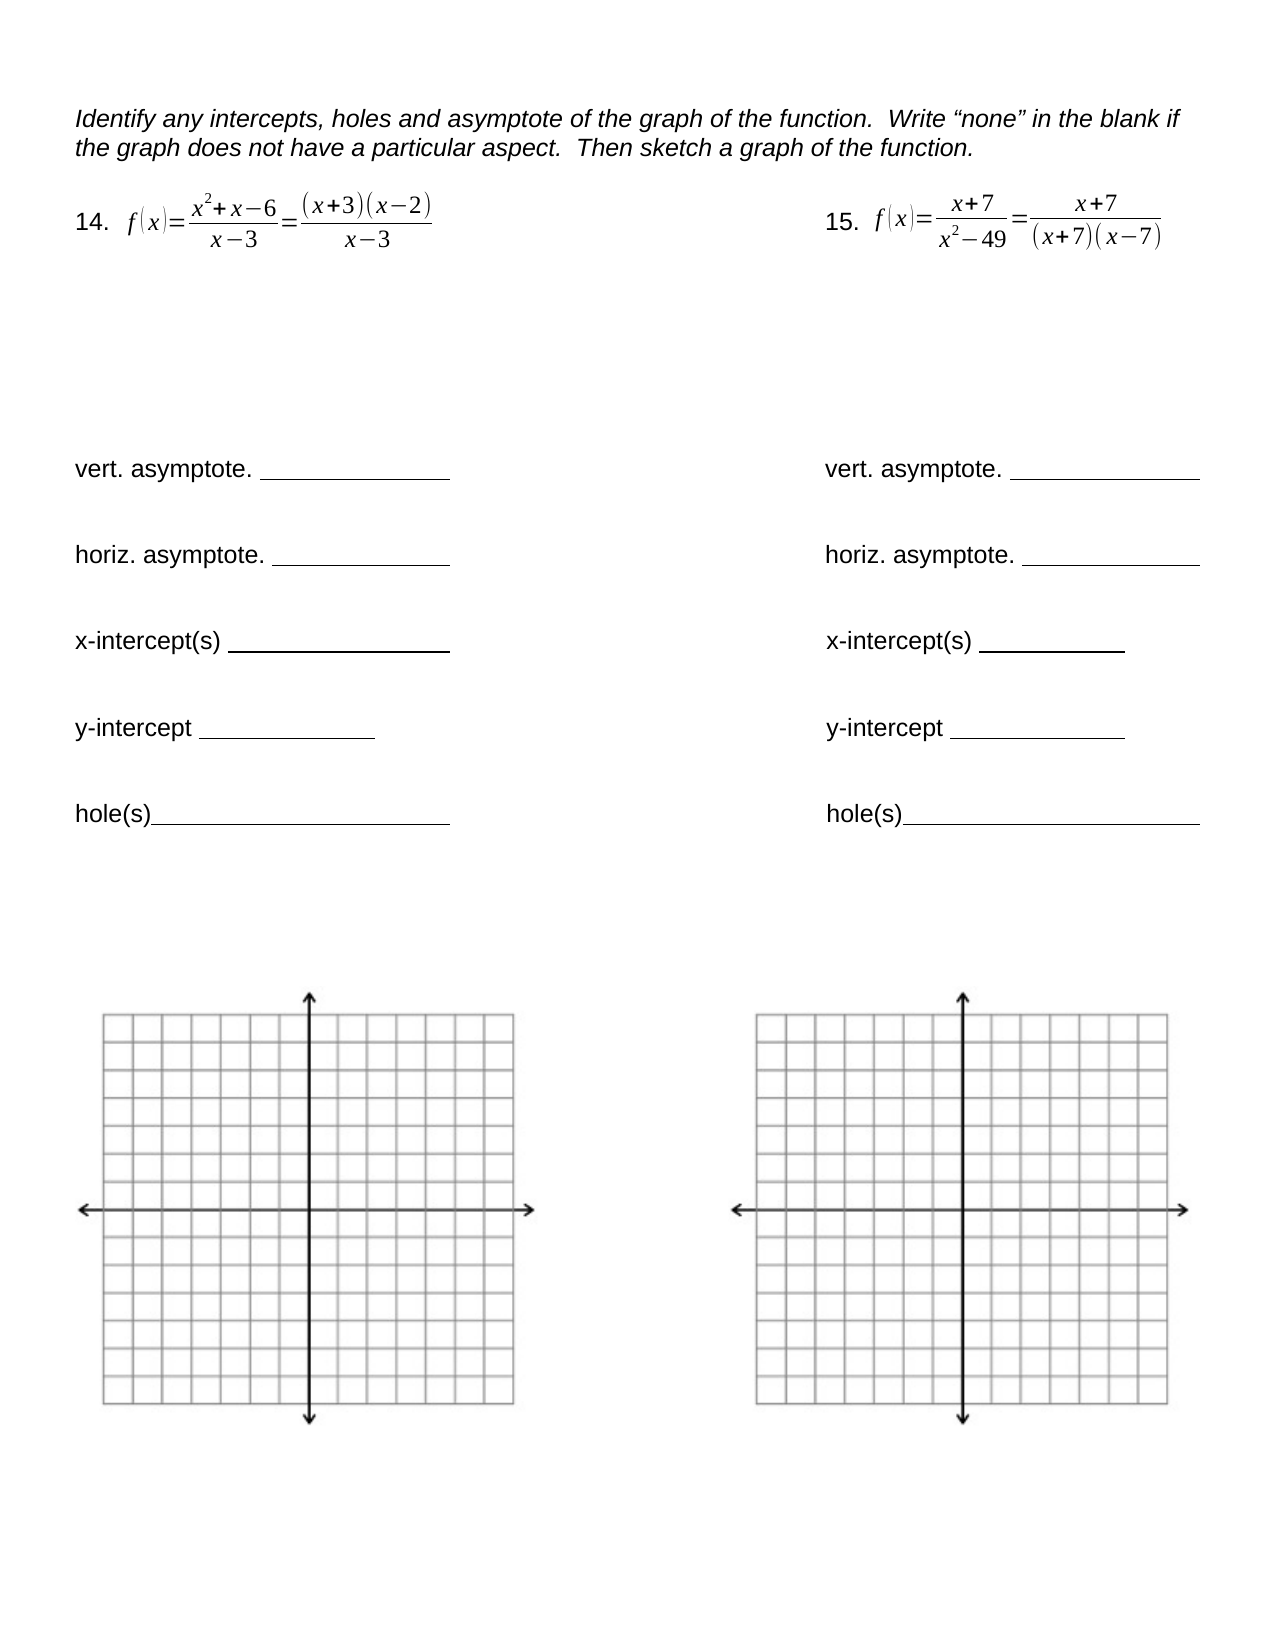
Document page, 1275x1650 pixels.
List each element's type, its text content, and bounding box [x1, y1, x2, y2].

text vert. asymptote. vert. asymptote. [75, 454, 1200, 482]
picture [728, 986, 1200, 1433]
text horiz. asymptote. horiz. asymptote. [75, 540, 1200, 569]
text x-intercept(s) x-intercept(s) [75, 626, 1200, 655]
list 15. [75, 190, 1200, 281]
text y-intercept y-intercept [75, 712, 1200, 741]
text Identify any intercepts, holes and asymptote of the graph of the function. Write “none” in the blank if the graph does not have a particular aspect. Then sketch a graph of the function. [75, 104, 1200, 161]
text hole(s) hole(s) [75, 799, 1200, 827]
picture [75, 986, 547, 1433]
